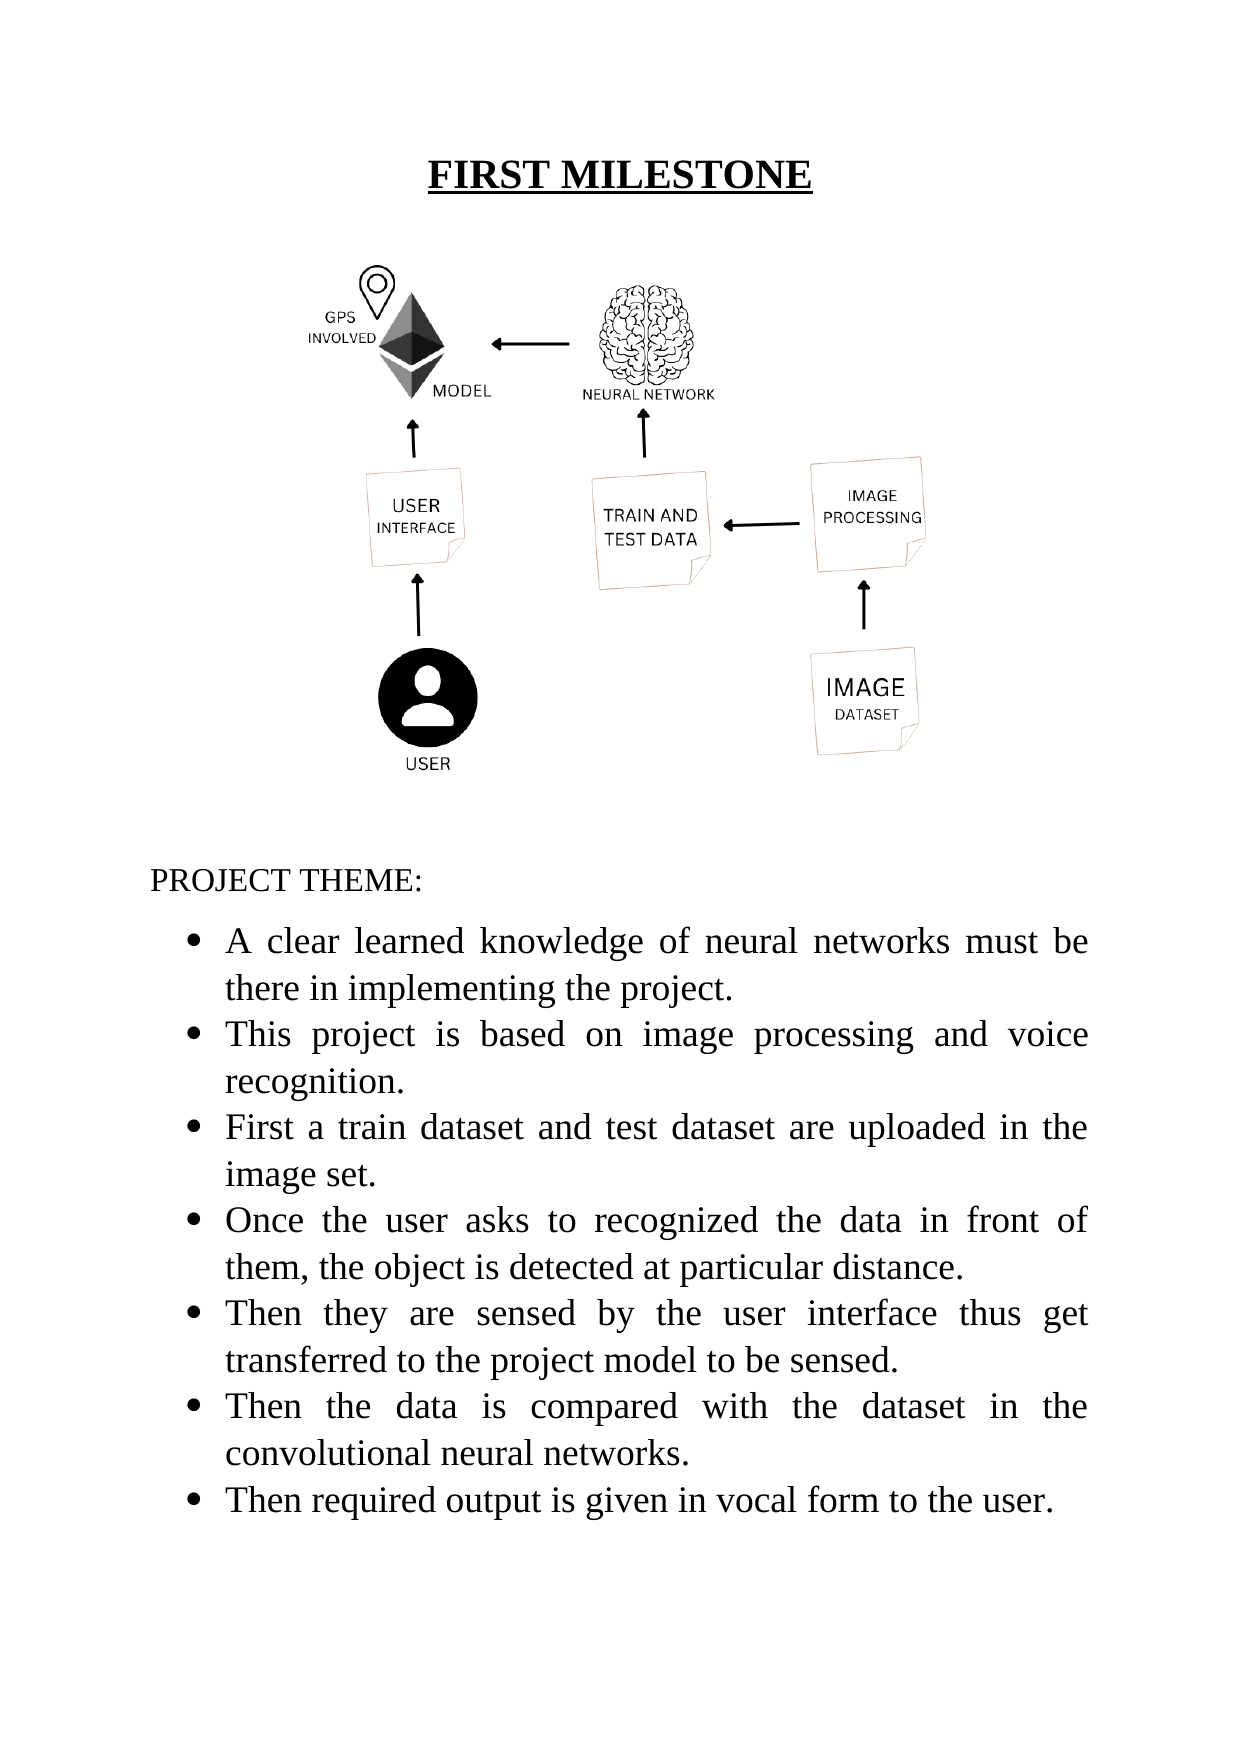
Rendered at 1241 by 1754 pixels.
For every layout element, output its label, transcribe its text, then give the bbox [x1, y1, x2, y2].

list Then required output is given in vocal form to the user. [187, 1477, 1090, 1520]
list Once the user asks to recognized the data in front of them, the object is detected at particular distance. [187, 1198, 1090, 1287]
list A clear learned knowledge of neural networks must be there in implementing the project. [187, 918, 1090, 1008]
text PROJECT THEME: [150, 860, 1090, 899]
list First a train dataset and test dataset are uploaded in the image set. [187, 1104, 1090, 1194]
picture [262, 212, 992, 824]
text FIRST MILESTONE [150, 150, 1090, 198]
list Then the data is compared with the dataset in the convolutional neural networks. [187, 1384, 1090, 1474]
list Then they are sensed by the user interface thus get transferred to the project model to be sensed. [187, 1291, 1090, 1381]
list This project is based on image processing and voice recognition. [187, 1011, 1090, 1101]
